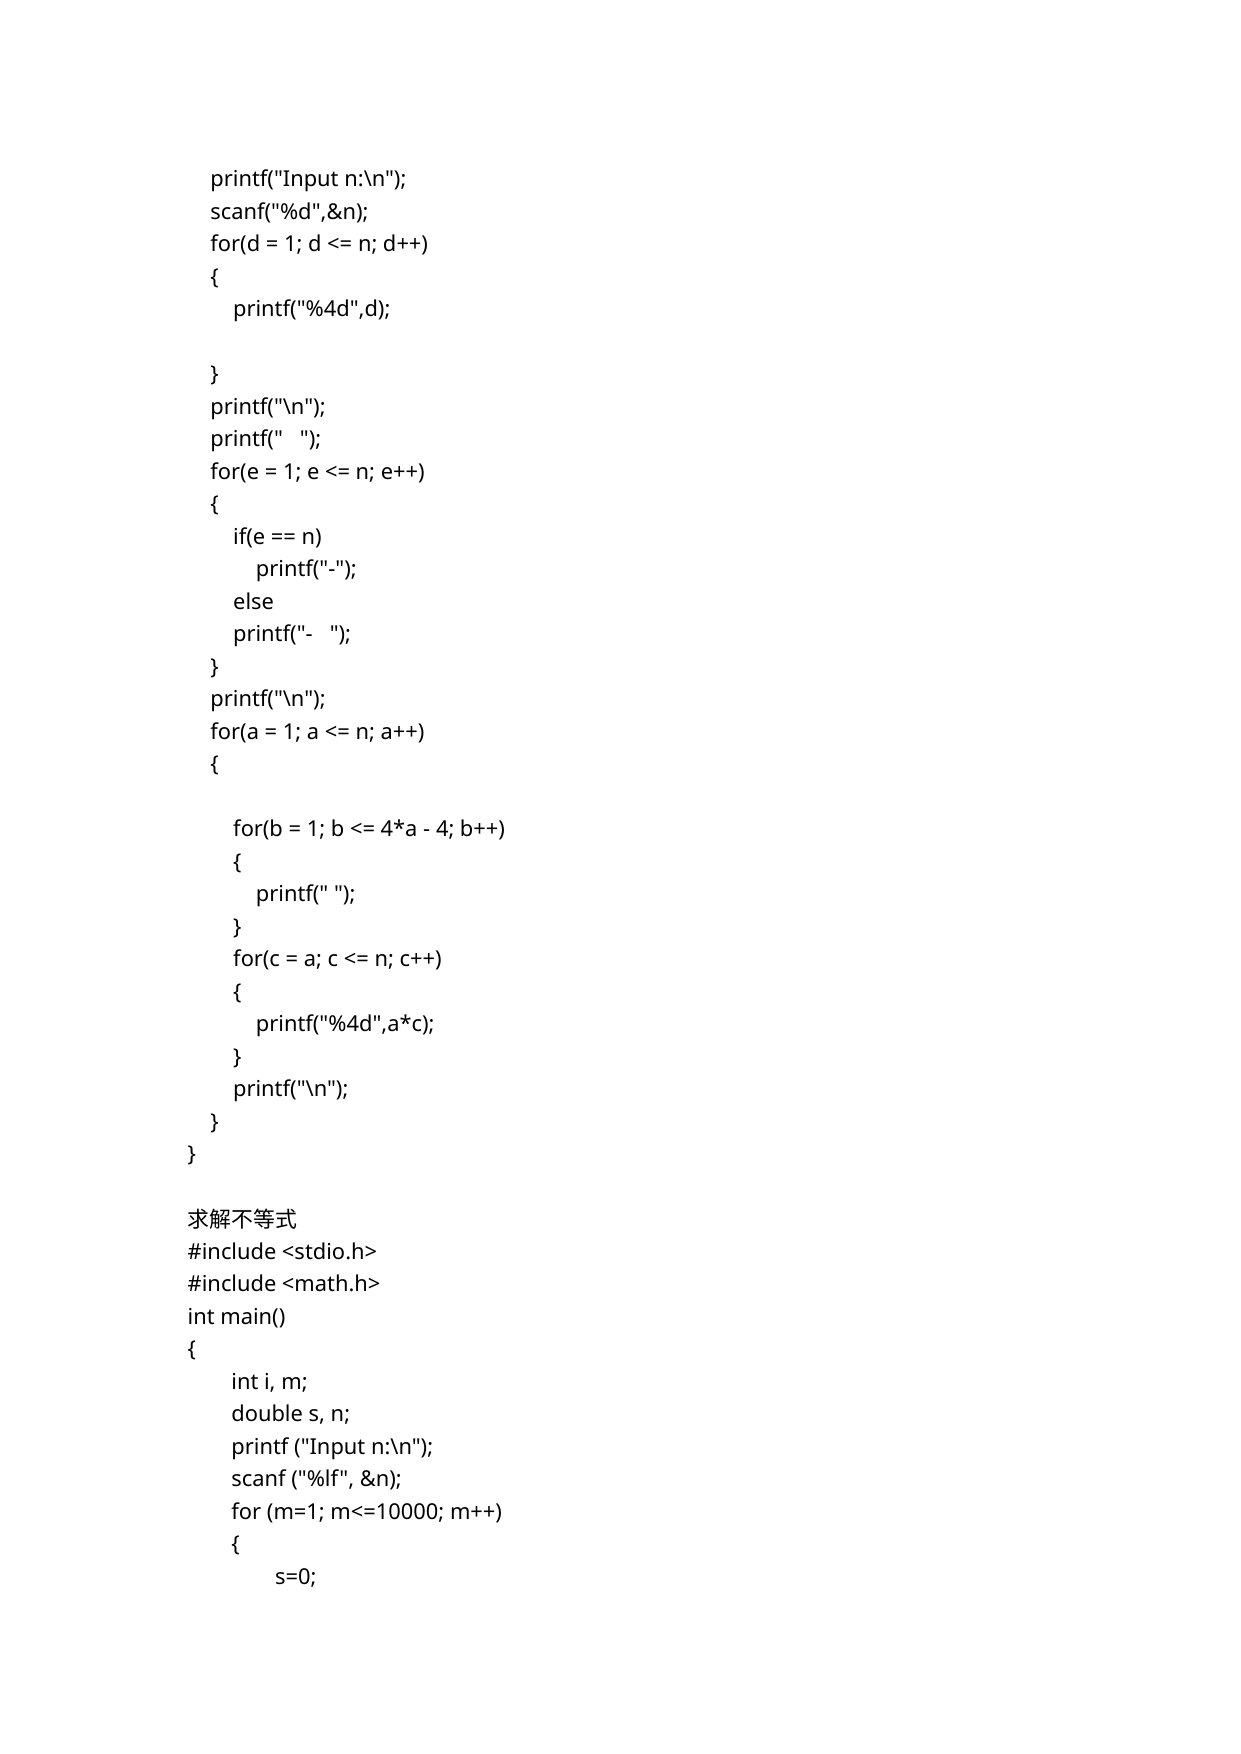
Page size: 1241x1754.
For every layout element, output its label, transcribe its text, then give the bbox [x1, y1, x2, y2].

text if(e == n) [187, 519, 1053, 552]
text printf("- "); [187, 617, 1053, 649]
text for(c = a; c <= n; c++) [187, 942, 1053, 974]
text int i, m; [187, 1364, 1053, 1397]
text #include <stdio.h> [187, 1234, 1053, 1267]
text } [187, 357, 1053, 389]
text 求解不等式 [187, 1202, 1053, 1234]
text } [187, 1137, 1053, 1169]
text } [187, 1104, 1053, 1137]
text scanf("%d",&n); [187, 194, 1053, 227]
text for(a = 1; a <= n; a++) [187, 714, 1053, 747]
text int main() [187, 1299, 1053, 1332]
text #include <math.h> [187, 1267, 1053, 1299]
text printf("%4d",a*c); [187, 1007, 1053, 1039]
text } [187, 1039, 1053, 1072]
text for (m=1; m<=10000; m++) [187, 1494, 1053, 1527]
text printf("Input n:\n"); [187, 162, 1053, 194]
text scanf ("%lf", &n); [187, 1462, 1053, 1494]
text s=0; [187, 1559, 1053, 1592]
text { [187, 487, 1053, 519]
text printf("%4d",d); [187, 292, 1053, 324]
text double s, n; [187, 1397, 1053, 1429]
text } [187, 649, 1053, 682]
text } [187, 909, 1053, 942]
text for(e = 1; e <= n; e++) [187, 454, 1053, 487]
text else [187, 584, 1053, 617]
text printf("-"); [187, 552, 1053, 584]
text { [187, 844, 1053, 877]
text printf("\n"); [187, 682, 1053, 714]
text printf ("Input n:\n"); [187, 1429, 1053, 1462]
text { [187, 1527, 1053, 1559]
text printf("\n"); [187, 1072, 1053, 1104]
text { [187, 1332, 1053, 1364]
text printf("\n"); [187, 389, 1053, 422]
text printf(" "); [187, 422, 1053, 454]
text { [187, 747, 1053, 779]
text { [187, 974, 1053, 1007]
text { [187, 259, 1053, 292]
text printf(" "); [187, 877, 1053, 909]
text for(d = 1; d <= n; d++) [187, 227, 1053, 259]
text for(b = 1; b <= 4*a - 4; b++) [187, 812, 1053, 844]
